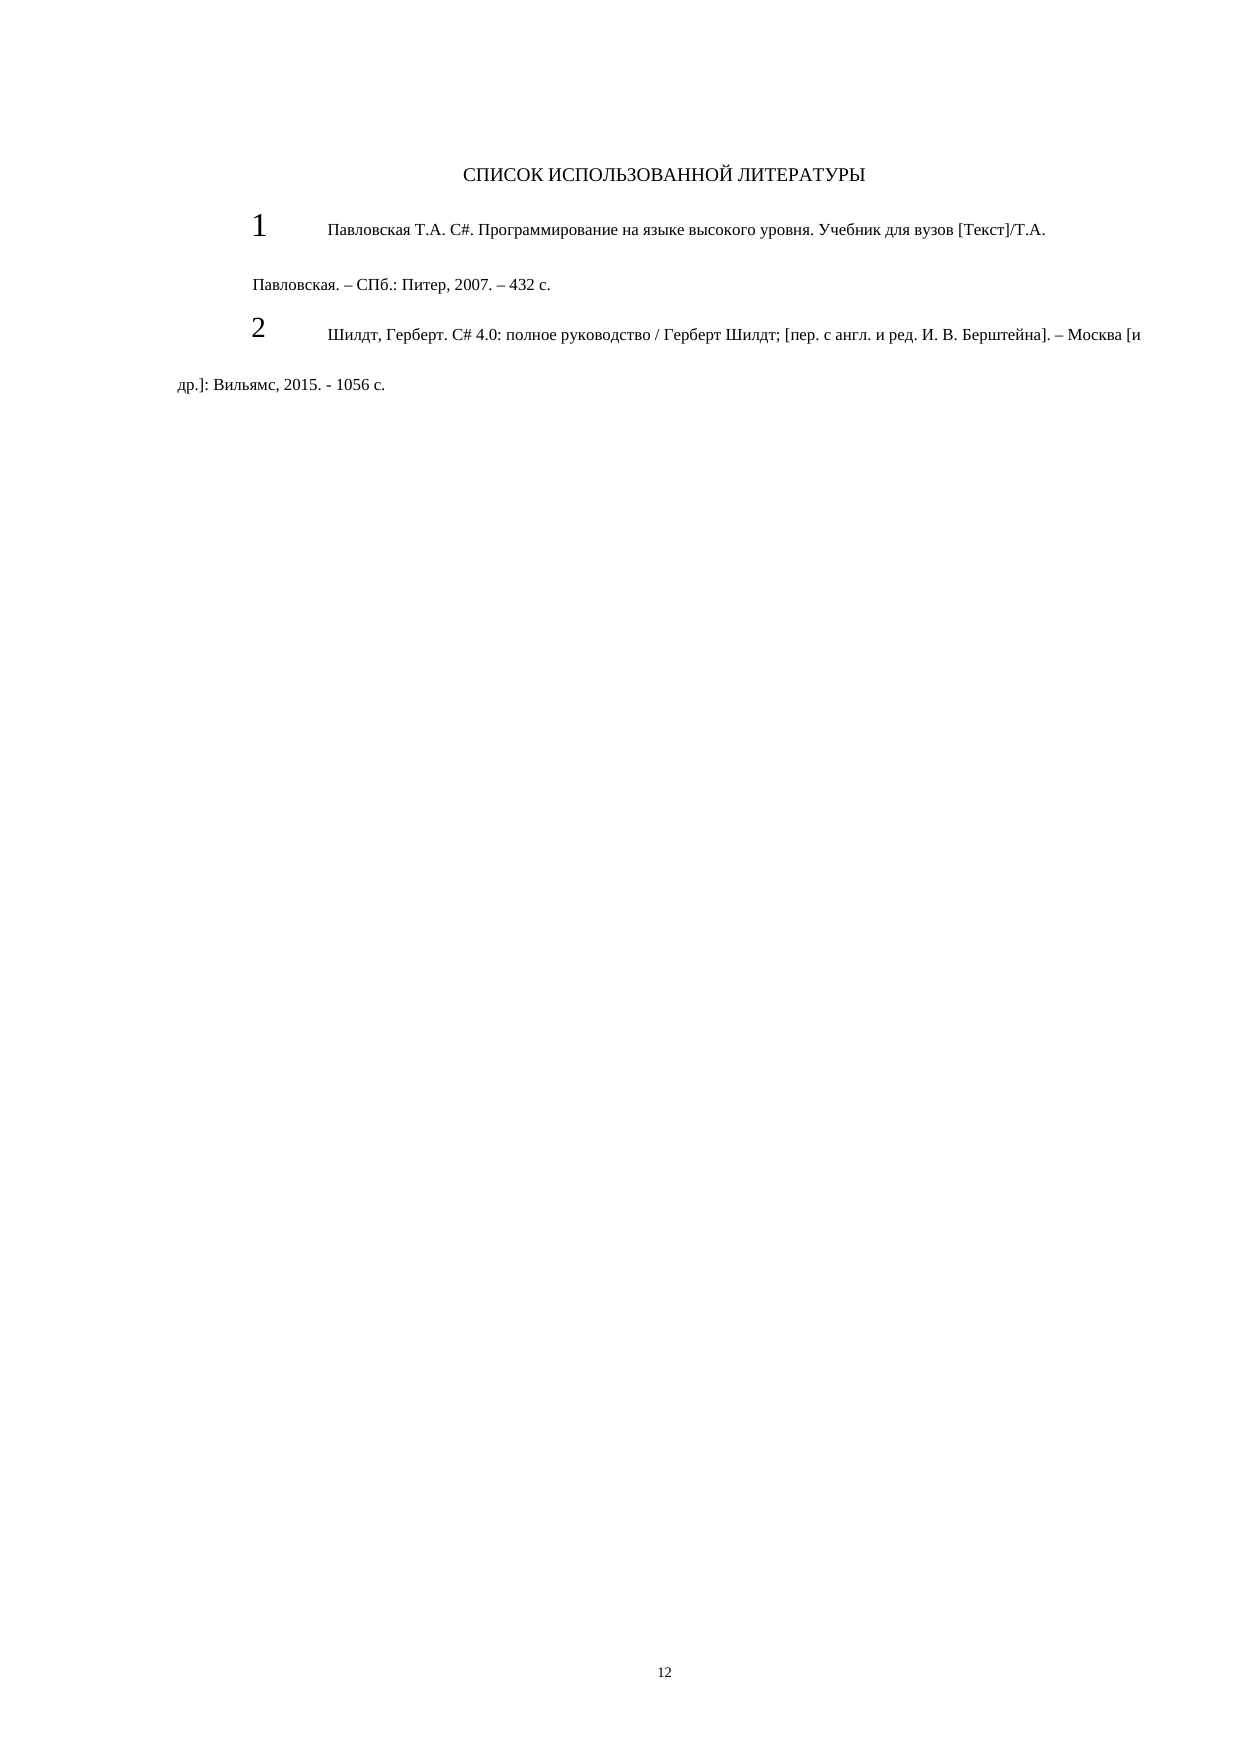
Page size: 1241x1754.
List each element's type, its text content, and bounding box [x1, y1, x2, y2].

text СПИСОК ИСПОЛЬЗОВАННОЙ ЛИТЕРАТУРЫ [177, 148, 1152, 186]
list Шилдт, Герберт. С# 4.0: полное руководство / Герберт Шилдт; [пер. с англ. и ред. И. В. Берштейна]. – Москва [и др.]: Вильямс, 2015. - 1056 с. [177, 311, 1152, 394]
list Павловская Т.А. C#. Программирование на языке высокого уровня. Учебник для вузов [Текст]/Т.А. Павловская. – СПб.: Питер, 2007. – 432 с. [177, 205, 1152, 294]
